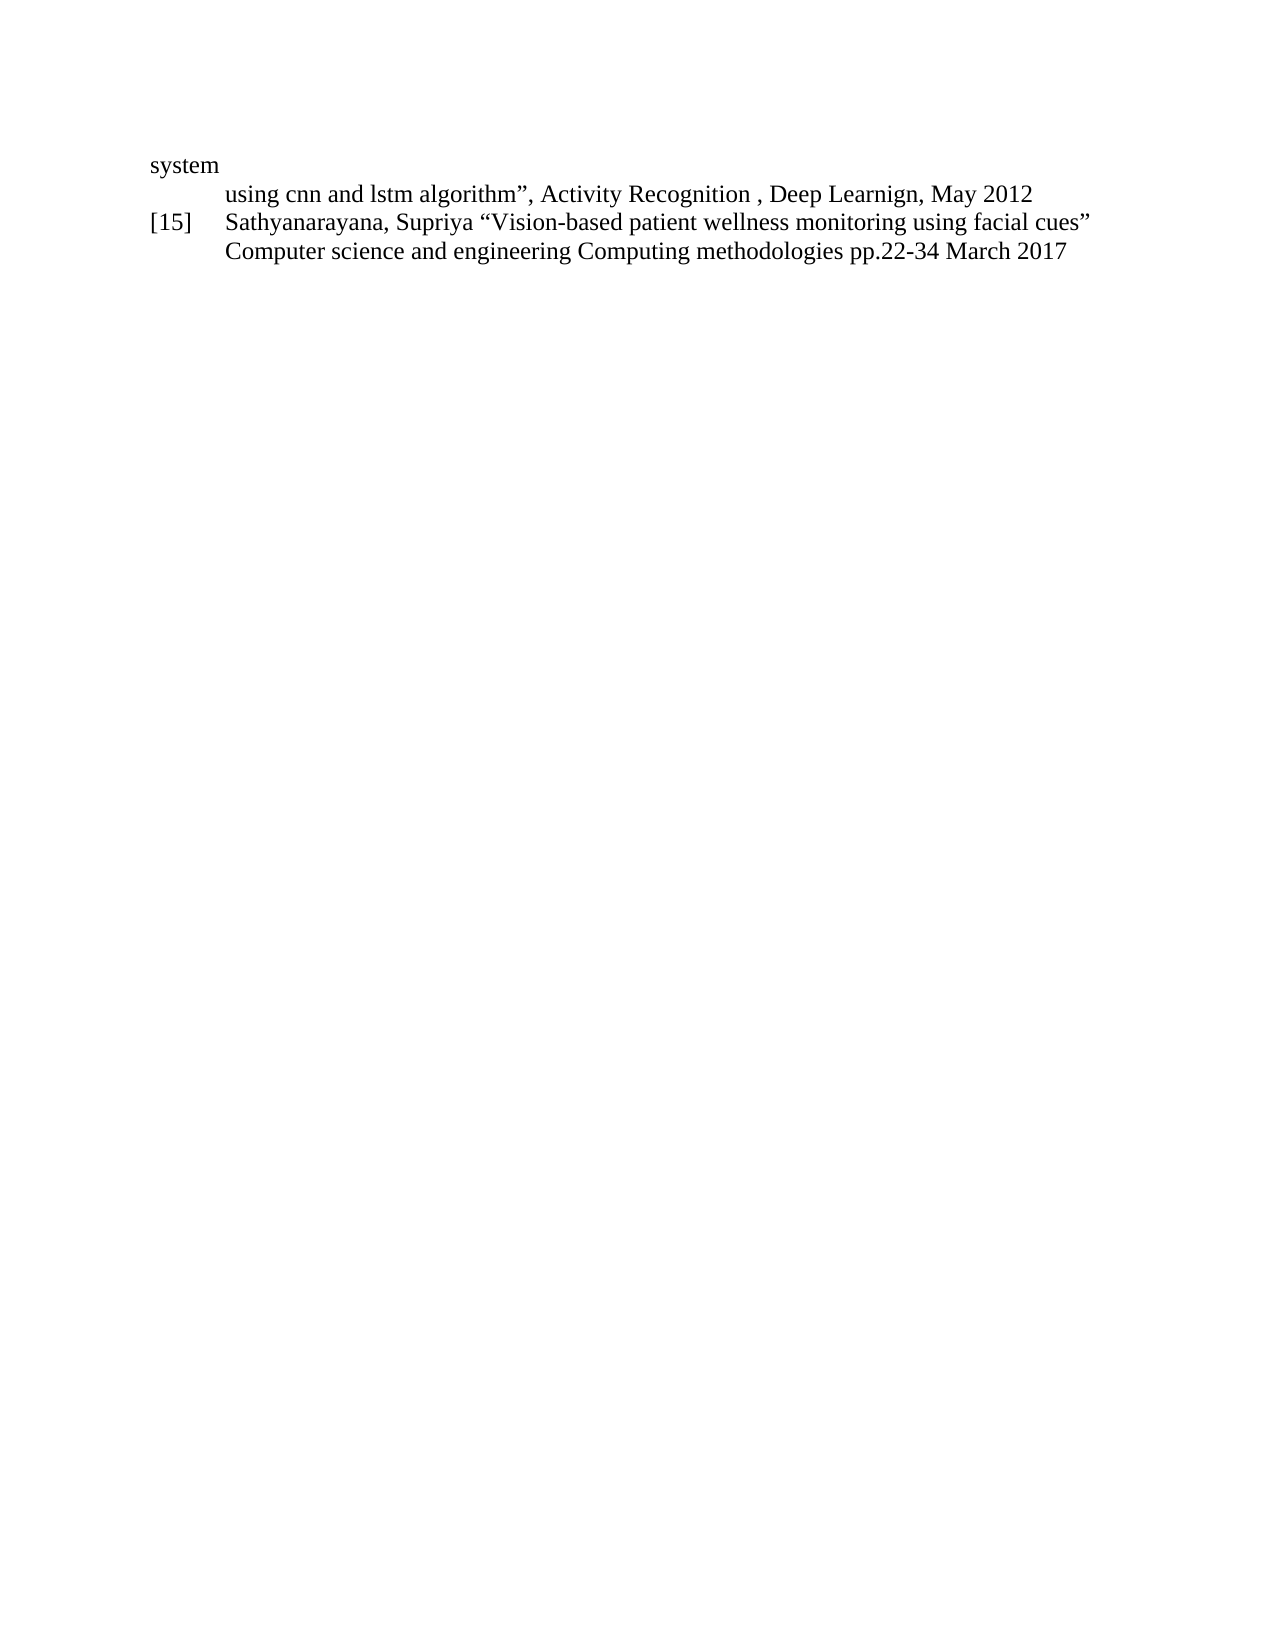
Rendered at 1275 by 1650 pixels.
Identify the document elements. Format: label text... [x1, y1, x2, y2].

text Computer science and engineering Computing methodologies pp.22-34 March 2017 [150, 236, 1125, 265]
text using cnn and lstm algorithm”, Activity Recognition , Deep Learnign, May 2012 [150, 179, 1125, 207]
text [15] Sathyanarayana, Supriya “Vision-based patient wellness monitoring using facial cues” [150, 207, 1125, 236]
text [150, 150, 1125, 179]
